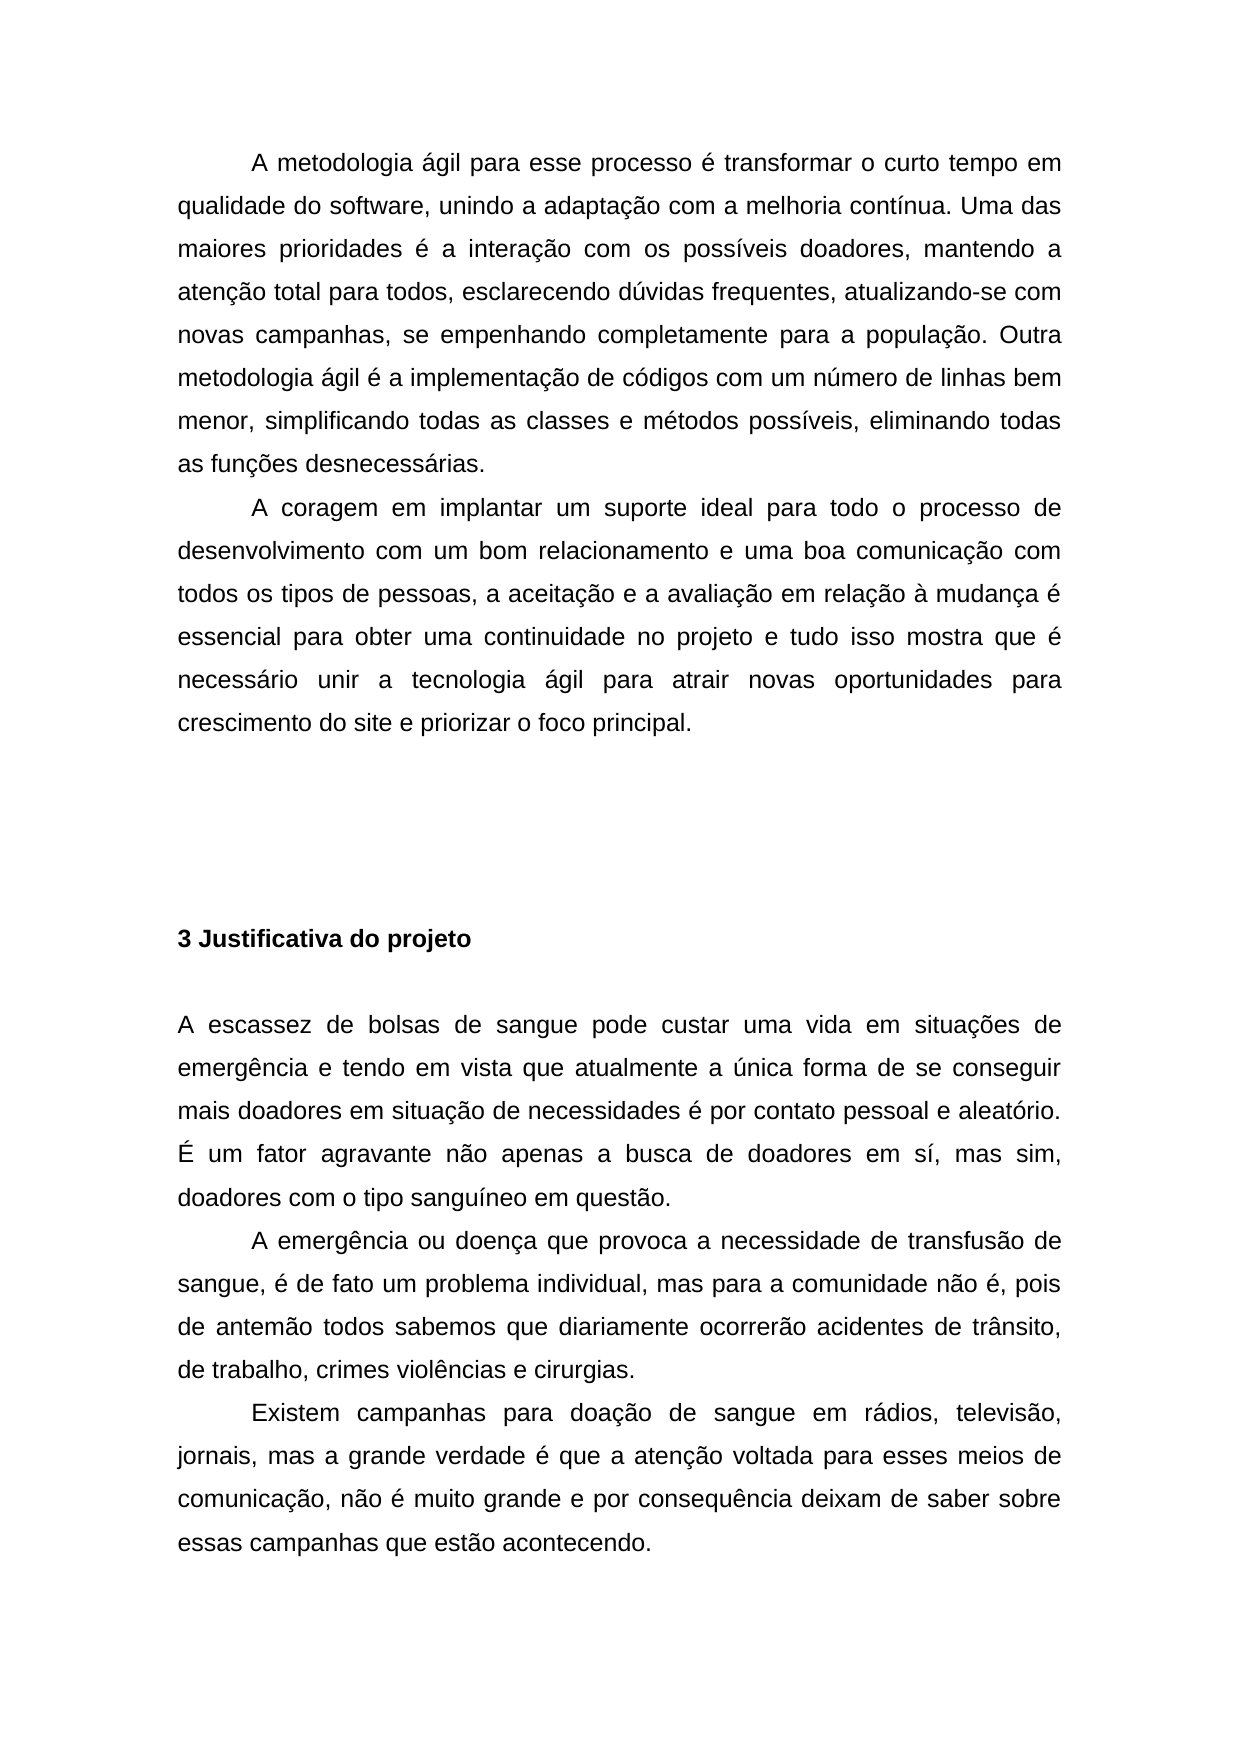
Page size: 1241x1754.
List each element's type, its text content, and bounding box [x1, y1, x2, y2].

text 3 Justificativa do projeto [177, 924, 1063, 953]
text Existem campanhas para doação de sangue em rádios, televisão, jornais, mas a grande verdade é que a atenção voltada para esses meios de comunicação, não é muito grande e por consequência deixam de saber sobre essas campanhas que estão acontecendo. [177, 1398, 1063, 1556]
text A emergência ou doença que provoca a necessidade de transfusão de sangue, é de fato um problema individual, mas para a comunidade não é, pois de antemão todos sabemos que diariamente ocorrerão acidentes de trânsito, de trabalho, crimes violências e cirurgias. [177, 1226, 1063, 1384]
text A metodologia ágil para esse processo é transformar o curto tempo em qualidade do software, unindo a adaptação com a melhoria contínua. Uma das maiores prioridades é a interação com os possíveis doadores, mantendo a atenção total para todos, esclarecendo dúvidas frequentes, atualizando-se com novas campanhas, se empenhando completamente para a população. Outra metodologia ágil é a implementação de códigos com um número de linhas bem menor, simplificando todas as classes e métodos possíveis, eliminando todas as funções desnecessárias. [177, 148, 1063, 478]
text A escassez de bolsas de sangue pode custar uma vida em situações de emergência e tendo em vista que atualmente a única forma de se conseguir mais doadores em situação de necessidades é por contato pessoal e aleatório. É um fator agravante não apenas a busca de doadores em sí, mas sim, doadores com o tipo sanguíneo em questão. [177, 1010, 1063, 1211]
text A coragem em implantar um suporte ideal para todo o processo de desenvolvimento com um bom relacionamento e uma boa comunicação com todos os tipos de pessoas, a aceitação e a avaliação em relação à mudança é essencial para obter uma continuidade no projeto e tudo isso mostra que é necessário unir a tecnologia ágil para atrair novas oportunidades para crescimento do site e priorizar o foco principal. [177, 493, 1063, 737]
